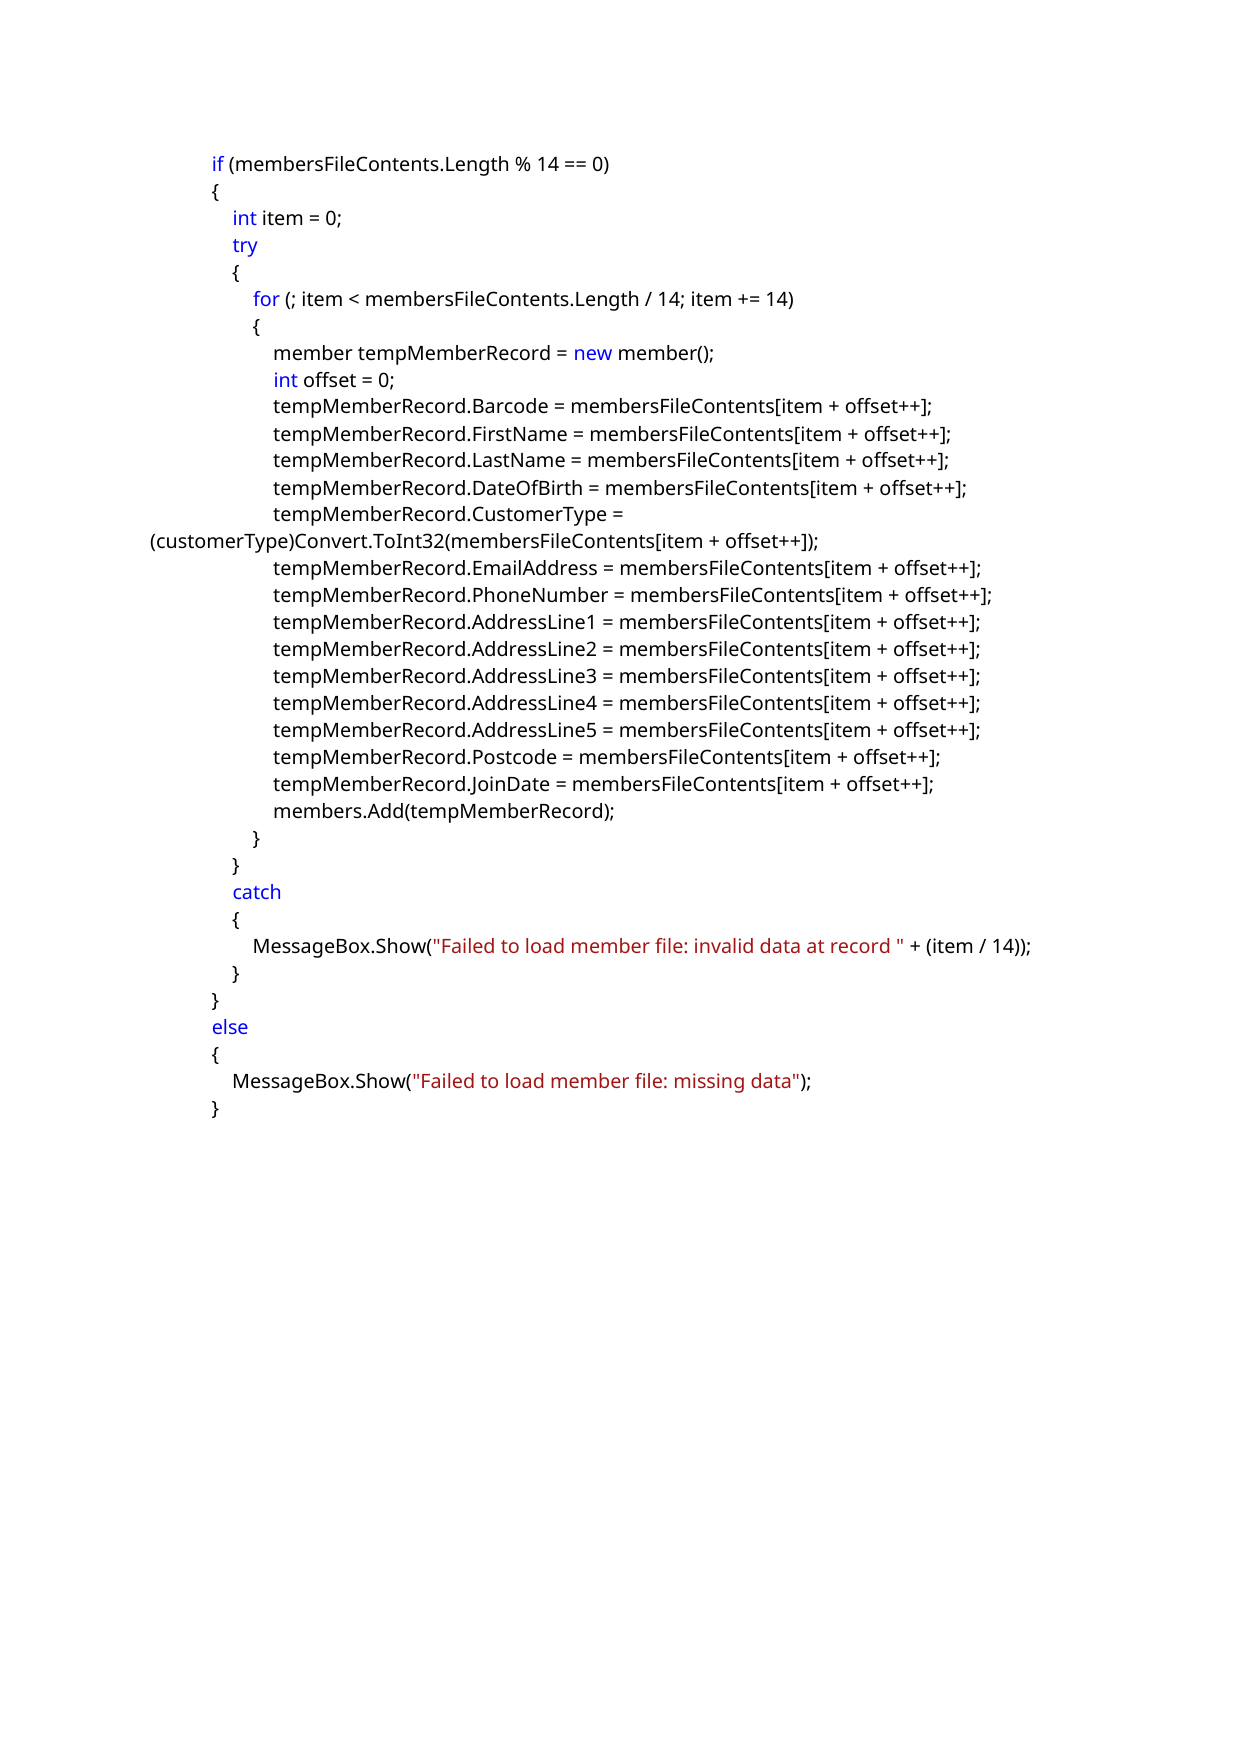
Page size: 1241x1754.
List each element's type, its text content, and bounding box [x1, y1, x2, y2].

text tempMemberRecord.AddressLine4 = membersFileContents[item + offset++]; [150, 689, 1090, 717]
text members.Add(tempMemberRecord); [150, 797, 1090, 824]
text { [150, 312, 1090, 339]
text else [150, 1013, 1090, 1040]
text if (membersFileContents.Length % 14 == 0) [150, 150, 1090, 177]
text { [150, 905, 1090, 932]
text tempMemberRecord.CustomerType = (customerType)Convert.ToInt32(membersFileContents[item + offset++]); [150, 501, 1090, 555]
text } [150, 986, 1090, 1013]
text { [150, 177, 1090, 204]
text } [150, 1094, 1090, 1121]
text tempMemberRecord.AddressLine2 = membersFileContents[item + offset++]; [150, 636, 1090, 663]
text tempMemberRecord.AddressLine1 = membersFileContents[item + offset++]; [150, 609, 1090, 636]
text tempMemberRecord.EmailAddress = membersFileContents[item + offset++]; [150, 555, 1090, 582]
text try [150, 231, 1090, 258]
text member tempMemberRecord = new member(); [150, 339, 1090, 366]
text tempMemberRecord.PhoneNumber = membersFileContents[item + offset++]; [150, 582, 1090, 609]
text } [150, 959, 1090, 986]
text tempMemberRecord.Postcode = membersFileContents[item + offset++]; [150, 743, 1090, 771]
text int item = 0; [150, 204, 1090, 231]
text tempMemberRecord.AddressLine5 = membersFileContents[item + offset++]; [150, 717, 1090, 743]
text tempMemberRecord.FirstName = membersFileContents[item + offset++]; [150, 420, 1090, 447]
text { [150, 1040, 1090, 1067]
text catch [150, 878, 1090, 905]
text tempMemberRecord.JoinDate = membersFileContents[item + offset++]; [150, 771, 1090, 797]
text MessageBox.Show("Failed to load member file: missing data"); [150, 1067, 1090, 1094]
text tempMemberRecord.DateOfBirth = membersFileContents[item + offset++]; [150, 474, 1090, 501]
text tempMemberRecord.Barcode = membersFileContents[item + offset++]; [150, 393, 1090, 420]
text } [150, 824, 1090, 851]
text { [150, 258, 1090, 285]
text int offset = 0; [150, 366, 1090, 393]
text tempMemberRecord.LastName = membersFileContents[item + offset++]; [150, 447, 1090, 474]
text } [150, 851, 1090, 878]
text MessageBox.Show("Failed to load member file: invalid data at record " + (item / 14)); [150, 932, 1090, 959]
text tempMemberRecord.AddressLine3 = membersFileContents[item + offset++]; [150, 663, 1090, 689]
text for (; item < membersFileContents.Length / 14; item += 14) [150, 285, 1090, 312]
